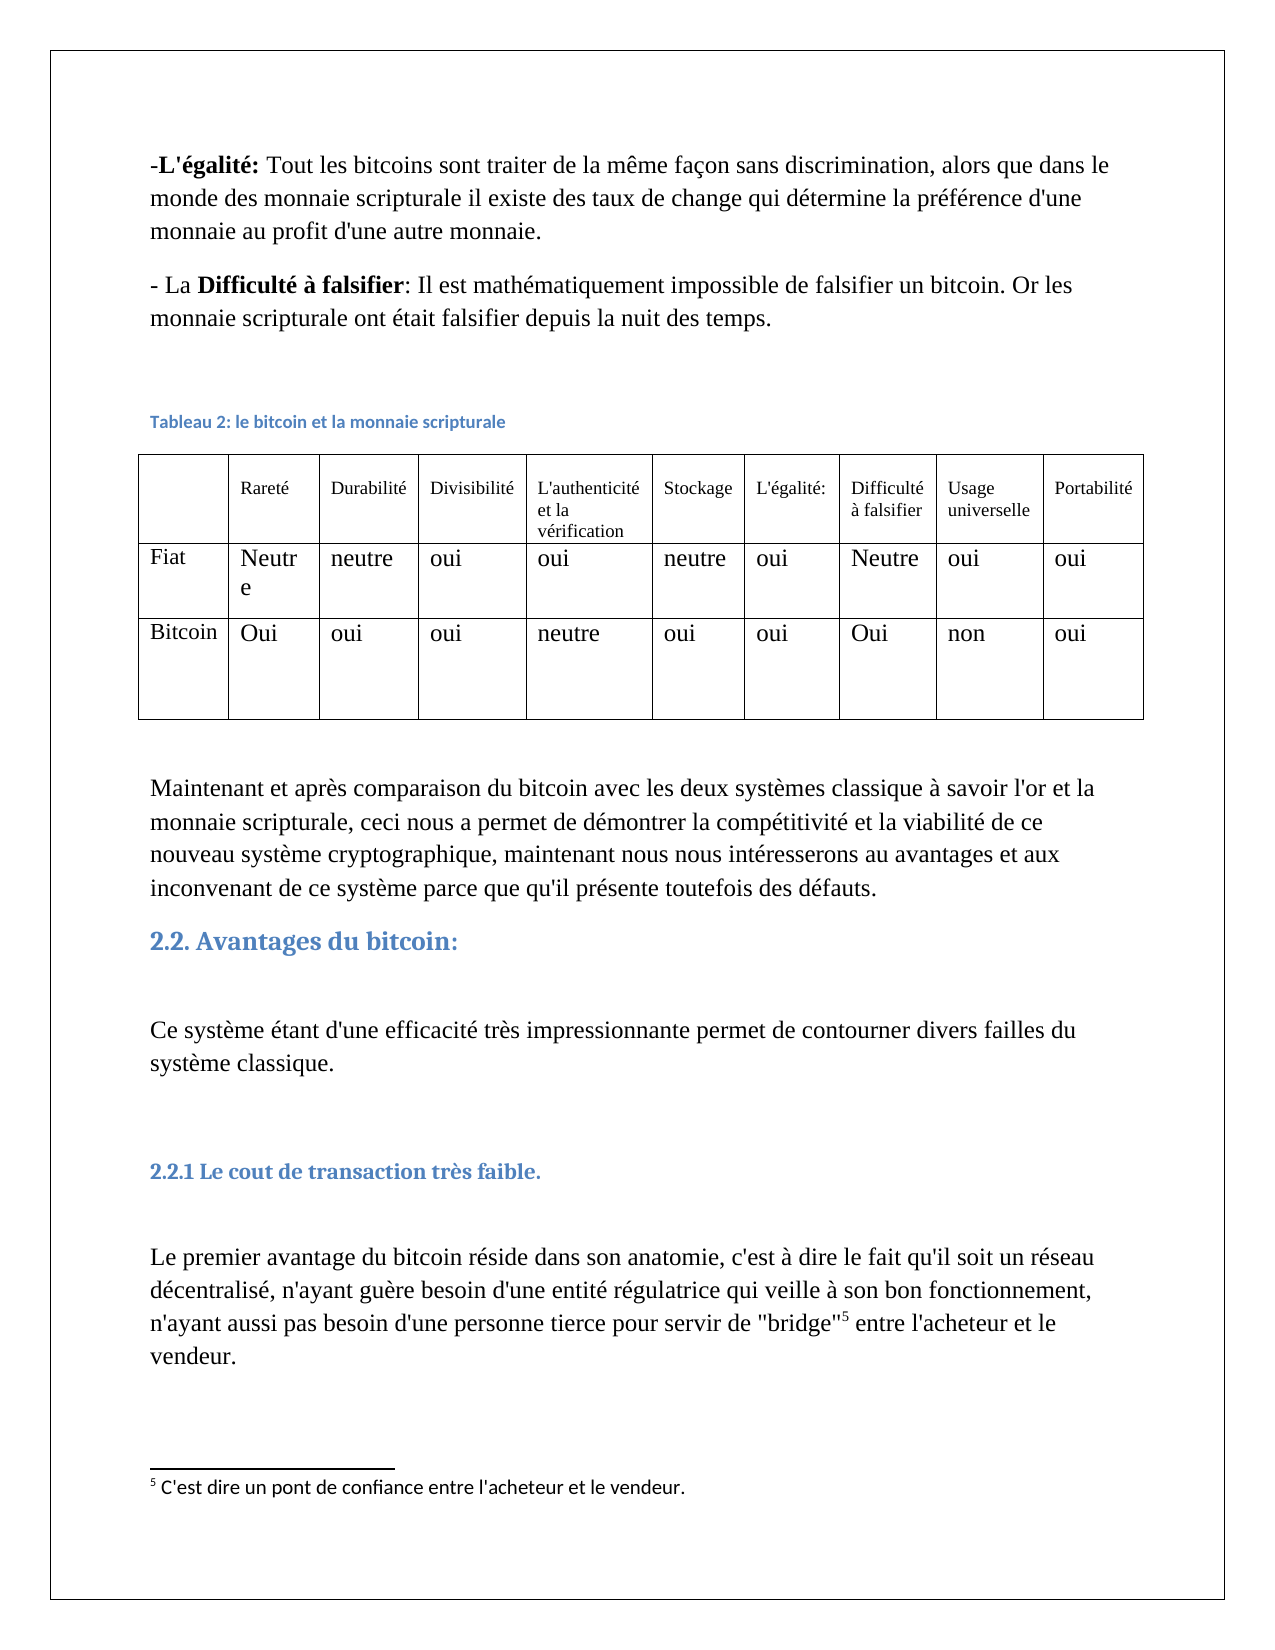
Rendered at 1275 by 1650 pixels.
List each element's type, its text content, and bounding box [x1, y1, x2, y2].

table_cell oui [1044, 544, 1143, 617]
table_cell non [937, 619, 1043, 719]
table_cell Neutre [229, 544, 319, 617]
table_header Portabilité [1044, 455, 1143, 542]
table_cell oui [745, 544, 839, 617]
table_header Rareté [229, 455, 319, 542]
table_cell oui [527, 544, 652, 617]
table_cell Bitcoin [139, 619, 228, 719]
text Maintenant et après comparaison du bitcoin avec les deux systèmes classique à savoir l'or et la monnaie scripturale, ceci nous a permet de démontrer la compétitivité et la viabilité de ce nouveau système cryptographique, maintenant nous nous intéresserons au avantages et aux inconvenant de ce système parce que qu'il présente toutefois des défauts. [150, 773, 1125, 901]
table_cell neutre [320, 544, 418, 617]
table_cell oui [419, 544, 526, 617]
table_cell oui [320, 619, 418, 719]
table_header L'égalité: [745, 455, 839, 542]
subtitle 2.2.1 Le cout de transaction très faible. [150, 1159, 1125, 1185]
table_header [139, 455, 228, 542]
table_cell oui [937, 544, 1043, 617]
text Tableau 2: le bitcoin et la monnaie scripturale [150, 411, 1125, 433]
text Ce système étant d'une efficacité très impressionnante permet de contourner divers failles du système classique. [150, 1015, 1125, 1077]
table_cell oui [419, 619, 526, 719]
table_header Difficulté à falsifier [840, 455, 936, 542]
table_cell Fiat [139, 544, 228, 617]
table_cell Neutre [840, 544, 936, 617]
subtitle 2.2. Avantages du bitcoin: [150, 926, 1125, 958]
table_cell neutre [527, 619, 652, 719]
text -L'égalité: Tout les bitcoins sont traiter de la même façon sans discrimination, alors que dans le monde des monnaie scripturale il existe des taux de change qui détermine la préférence d'une monnaie au profit d'une autre monnaie. [150, 150, 1125, 245]
table_cell Oui [840, 619, 936, 719]
table_cell neutre [653, 544, 744, 617]
table_header L'authenticité et la vérification [527, 455, 652, 542]
text - La Difficulté à falsifier: Il est mathématiquement impossible de falsifier un bitcoin. Or les monnaie scripturale ont était falsifier depuis la nuit des temps. [150, 270, 1125, 332]
table_header Stockage [653, 455, 744, 542]
table_cell oui [745, 619, 839, 719]
table_header Divisibilité [419, 455, 526, 542]
table_header Usage universelle [937, 455, 1043, 542]
table_cell oui [653, 619, 744, 719]
table_header Durabilité [320, 455, 418, 542]
table_cell oui [1044, 619, 1143, 719]
table_cell Oui [229, 619, 319, 719]
